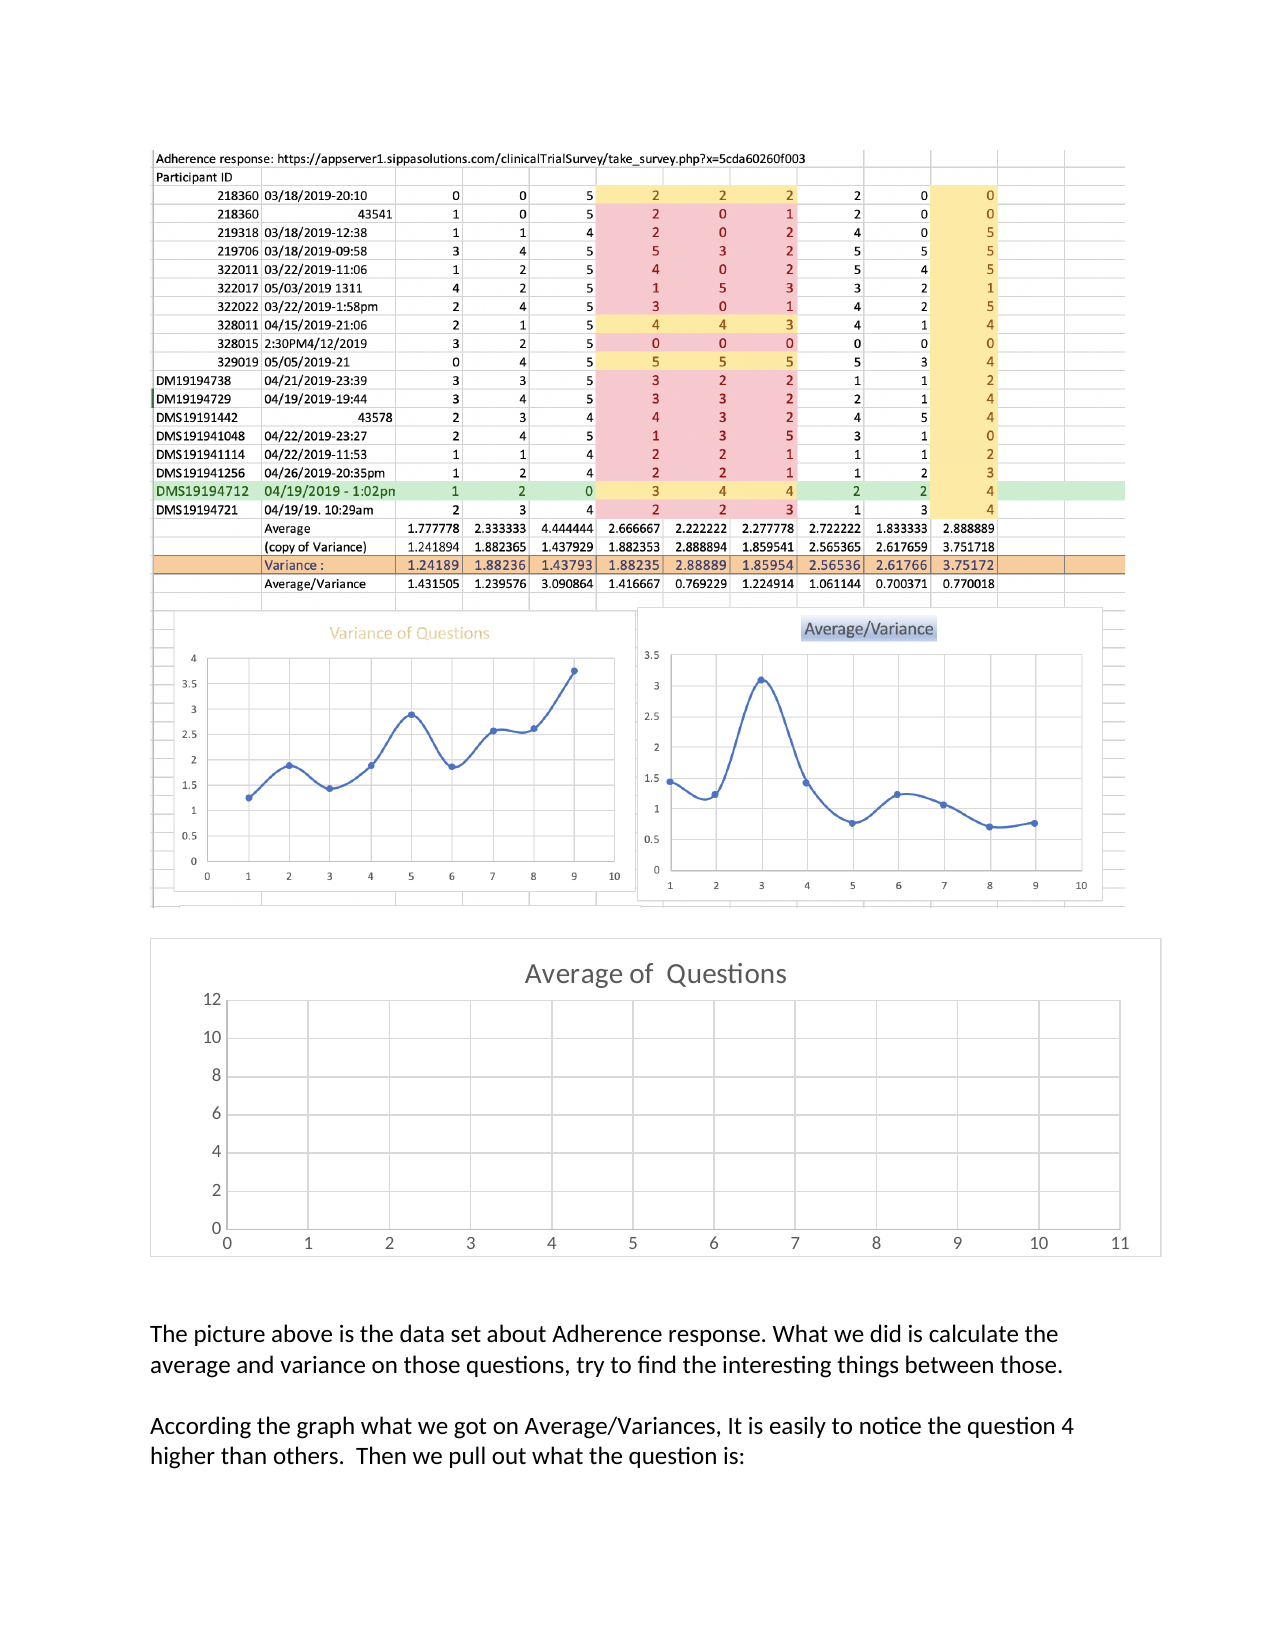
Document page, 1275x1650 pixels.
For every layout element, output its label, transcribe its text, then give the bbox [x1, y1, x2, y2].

text According the graph what we got on Average/Variances, It is easily to notice the question 4 higher than others. Then we pull out what the question is: [150, 1410, 1125, 1471]
text The picture above is the data set about Adherence response. What we did is calculate the average and variance on those questions, try to find the interesting things between those. [150, 1318, 1125, 1379]
picture [150, 150, 1125, 908]
